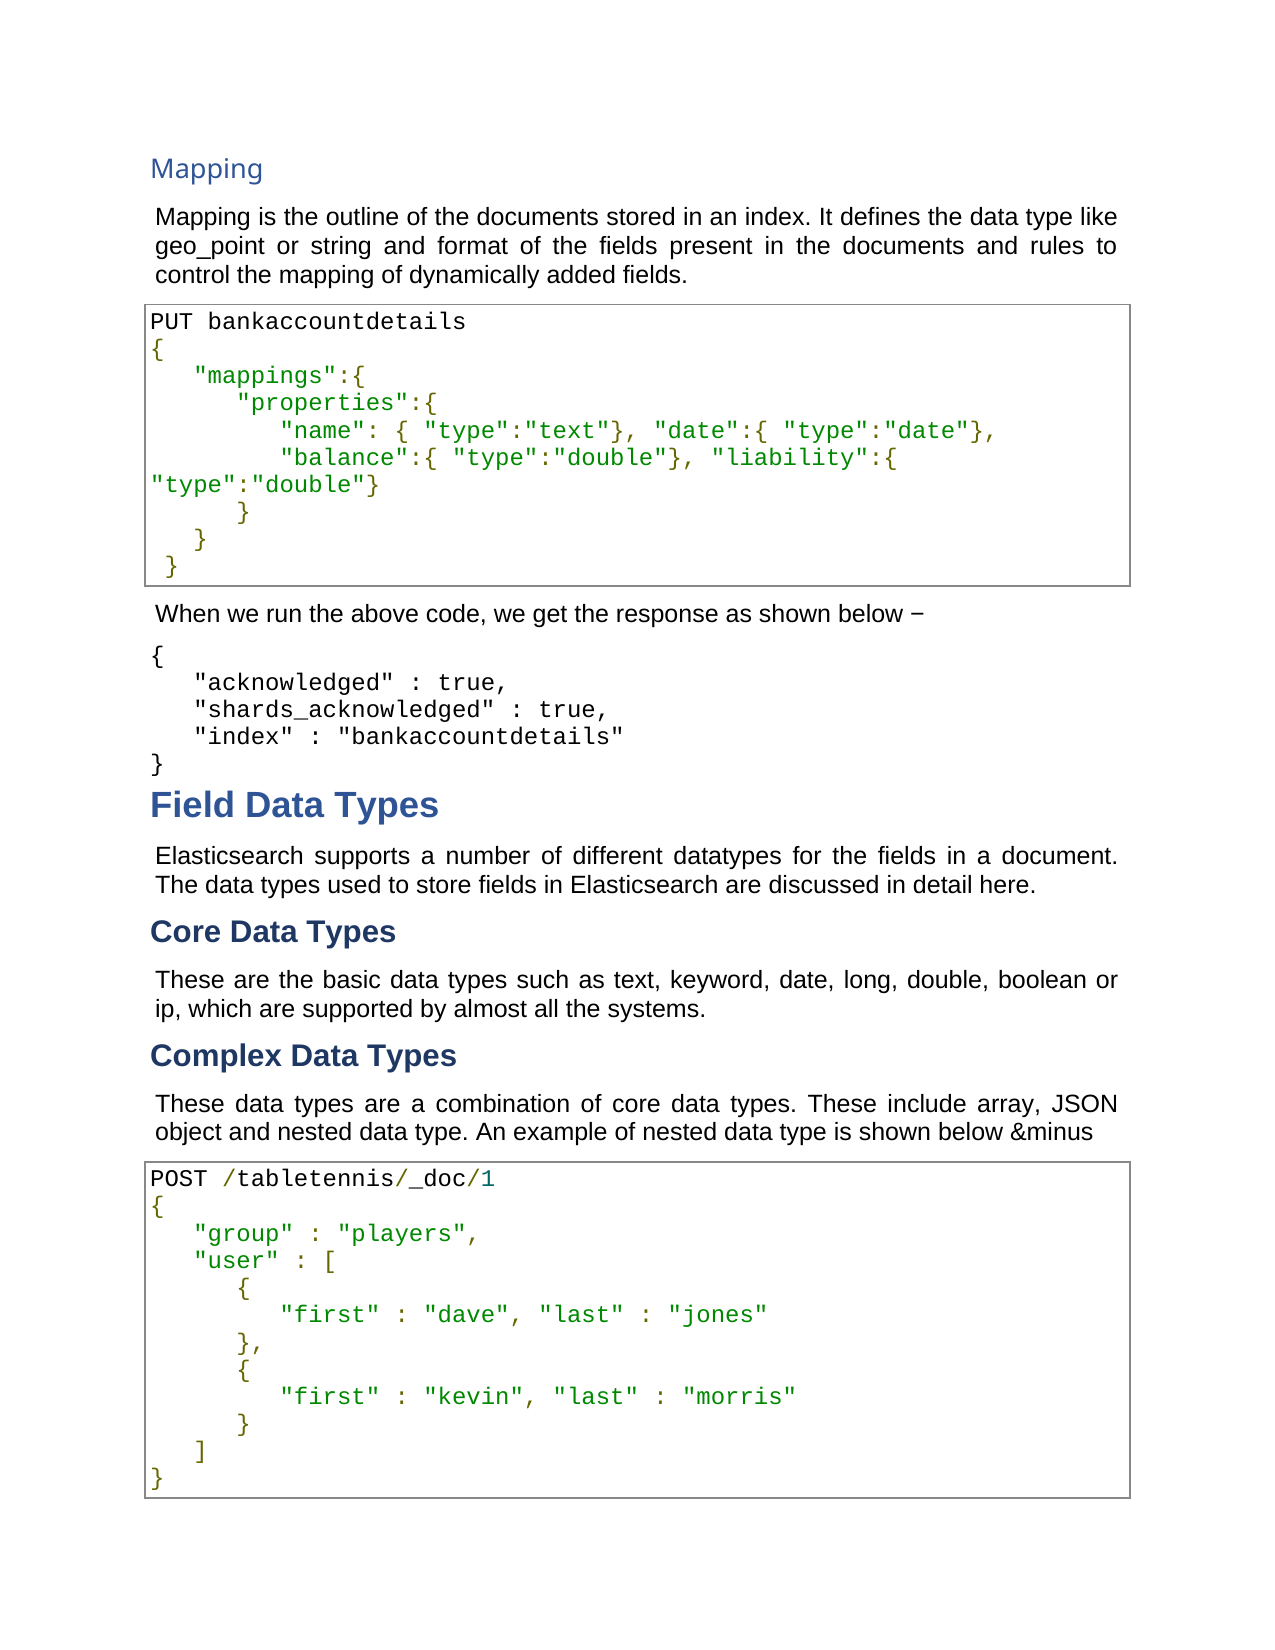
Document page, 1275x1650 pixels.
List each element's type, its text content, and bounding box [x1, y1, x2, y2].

text { [150, 643, 1125, 670]
text { [150, 336, 1125, 364]
text Elasticsearch supports a number of different datatypes for the fields in a document. The data types used to store fields in Elasticsearch are discussed in detail here. [155, 841, 1120, 898]
text } [150, 499, 1125, 527]
text "group" : "players", [150, 1221, 1125, 1248]
text Mapping is the outline of the documents stored in an index. It defines the data type like geo_point or string and format of the fields present in the documents and rules to control the mapping of dynamically added fields. [155, 202, 1120, 288]
text ] [150, 1439, 1125, 1460]
text { [150, 1276, 1125, 1303]
subtitle Mapping [150, 150, 1125, 187]
text } [150, 1411, 1125, 1439]
text "acknowledged" : true, [150, 670, 1125, 697]
text When we run the above code, we get the response as shown below − [155, 599, 1120, 628]
text } [146, 1460, 1129, 1497]
text "name": { "type":"text"}, "date":{ "type":"date"}, [150, 418, 1125, 445]
subtitle Complex Data Types [150, 1037, 1125, 1073]
text "first" : "kevin", "last" : "morris" [150, 1384, 1125, 1411]
text "index" : "bankaccountdetails" [150, 725, 1125, 752]
text "balance":{ "type":"double"}, "liability":{ "type":"double"} [150, 445, 1125, 499]
text POST /tabletennis/_doc/1 [146, 1163, 1129, 1194]
text "user" : [ [150, 1248, 1125, 1276]
text These are the basic data types such as text, keyword, date, long, double, boolean or ip, which are supported by almost all the systems. [155, 965, 1120, 1022]
text "shards_acknowledged" : true, [150, 697, 1125, 725]
subtitle Core Data Types [150, 913, 1125, 949]
text } [150, 527, 1125, 548]
text PUT bankaccountdetails [146, 305, 1129, 336]
text } [146, 548, 1129, 585]
text }, [150, 1330, 1125, 1357]
text "properties":{ [150, 391, 1125, 418]
subtitle Field Data Types [150, 783, 1125, 825]
text "mappings":{ [150, 364, 1125, 391]
text { [150, 1194, 1125, 1221]
text { [150, 1357, 1125, 1384]
text "first" : "dave", "last" : "jones" [150, 1303, 1125, 1330]
text } [150, 752, 1125, 779]
text These data types are a combination of core data types. These include array, JSON object and nested data type. An example of nested data type is shown below &minus [155, 1088, 1120, 1146]
